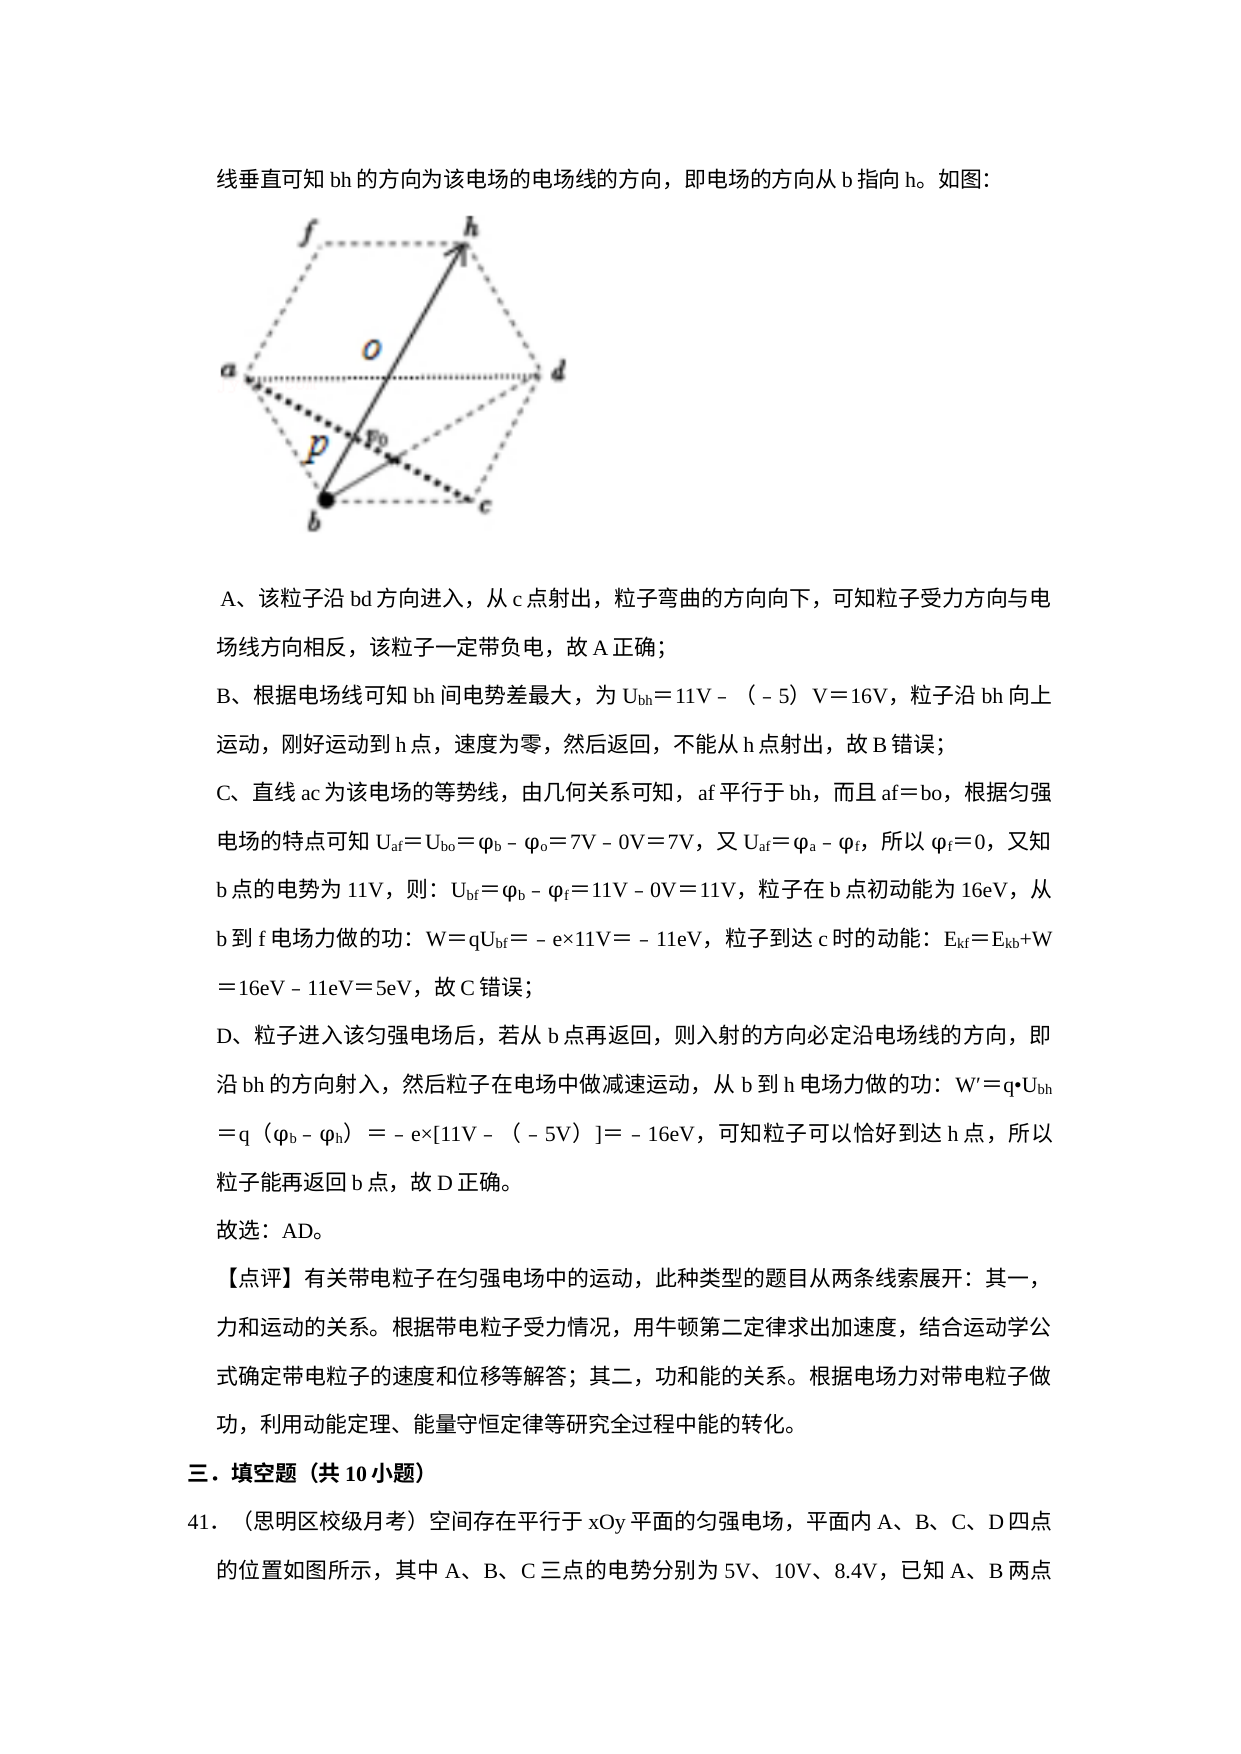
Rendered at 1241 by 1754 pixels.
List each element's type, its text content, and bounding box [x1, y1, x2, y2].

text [187, 1504, 1053, 1585]
picture [216, 210, 571, 537]
text B、根据电场线可知bh间电势差最大，为Ubh＝11V﹣（﹣5）V＝16V，粒子沿bh向上运动，刚好运动到h点，速度为零，然后返回，不能从h点射出，故B错误； [216, 677, 1053, 759]
text 三．填空题（共10小题） [187, 1455, 1053, 1488]
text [216, 162, 1053, 194]
text D、粒子进入该匀强电场后，若从b点再返回，则入射的方向必定沿电场线的方向，即沿bh的方向射入，然后粒子在电场中做减速运动，从b到h电场力做的功：W′＝q•Ubh＝q（φb﹣φh）＝﹣e×[11V﹣（﹣5V）]＝﹣16eV，可知粒子可以恰好到达h点，所以粒子能再返回b点，故D正确。 [216, 1018, 1053, 1197]
text 【点评】有关带电粒子在匀强电场中的运动，此种类型的题目从两条线索展开：其一，力和运动的关系。根据带电粒子受力情况，用牛顿第二定律求出加速度，结合运动学公式确定带电粒子的速度和位移等解答；其二，功和能的关系。根据电场力对带电粒子做功，利用动能定理、能量守恒定律等研究全过程中能的转化。 [216, 1261, 1053, 1439]
text C、直线ac为该电场的等势线，由几何关系可知，af平行于bh，而且af＝bo，根据匀强电场的特点可知Uaf＝Ubo＝φb﹣φo＝7V﹣0V＝7V，又Uaf＝φa﹣φf，所以φf＝0，又知b点的电势为11V，则：Ubf＝φb﹣φf＝11V﹣0V＝11V，粒子在b点初动能为16eV，从b到f电场力做的功：W＝qUbf＝﹣e×11V＝﹣11eV，粒子到达c时的动能：Ekf＝Ekb+W＝16eV﹣11eV＝5eV，故C错误； [216, 774, 1053, 1002]
text A、该粒子沿bd方向进入，从c点射出，粒子弯曲的方向向下，可知粒子受力方向与电场线方向相反，该粒子一定带负电，故A正确； [216, 580, 1053, 662]
text 故选：AD。 [216, 1212, 1053, 1245]
